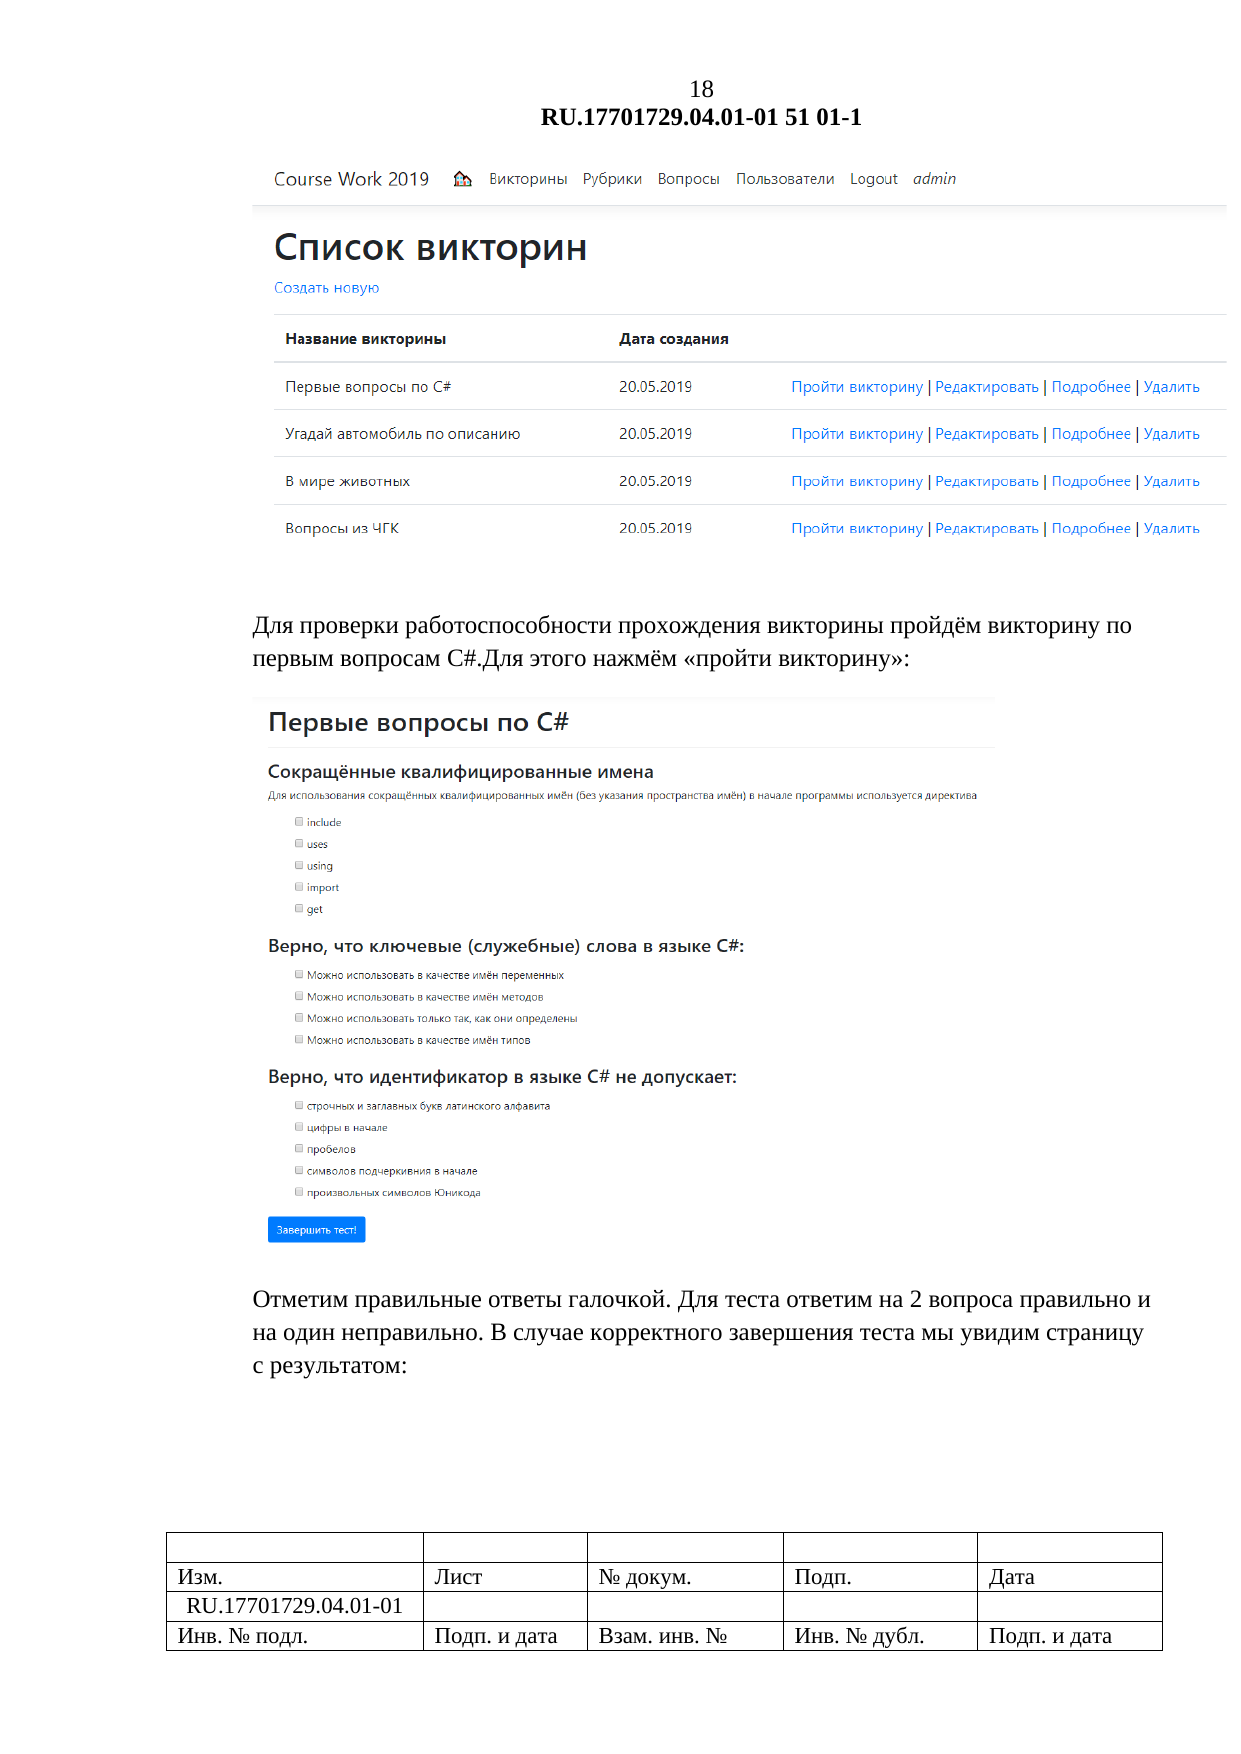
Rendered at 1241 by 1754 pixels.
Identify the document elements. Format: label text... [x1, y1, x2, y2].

picture [252, 697, 995, 1259]
text Отметим правильные ответы галочкой. Для теста ответим на 2 вопроса правильно и на один неправильно. В случае корректного завершения теста мы увидим страницу с результатом: [252, 1284, 1152, 1378]
text Для проверки работоспособности прохождения викторины пройдём викторину по первым вопросам C#.Для этого нажмём «пройти викторину»: [252, 610, 1152, 672]
picture [252, 160, 1227, 586]
